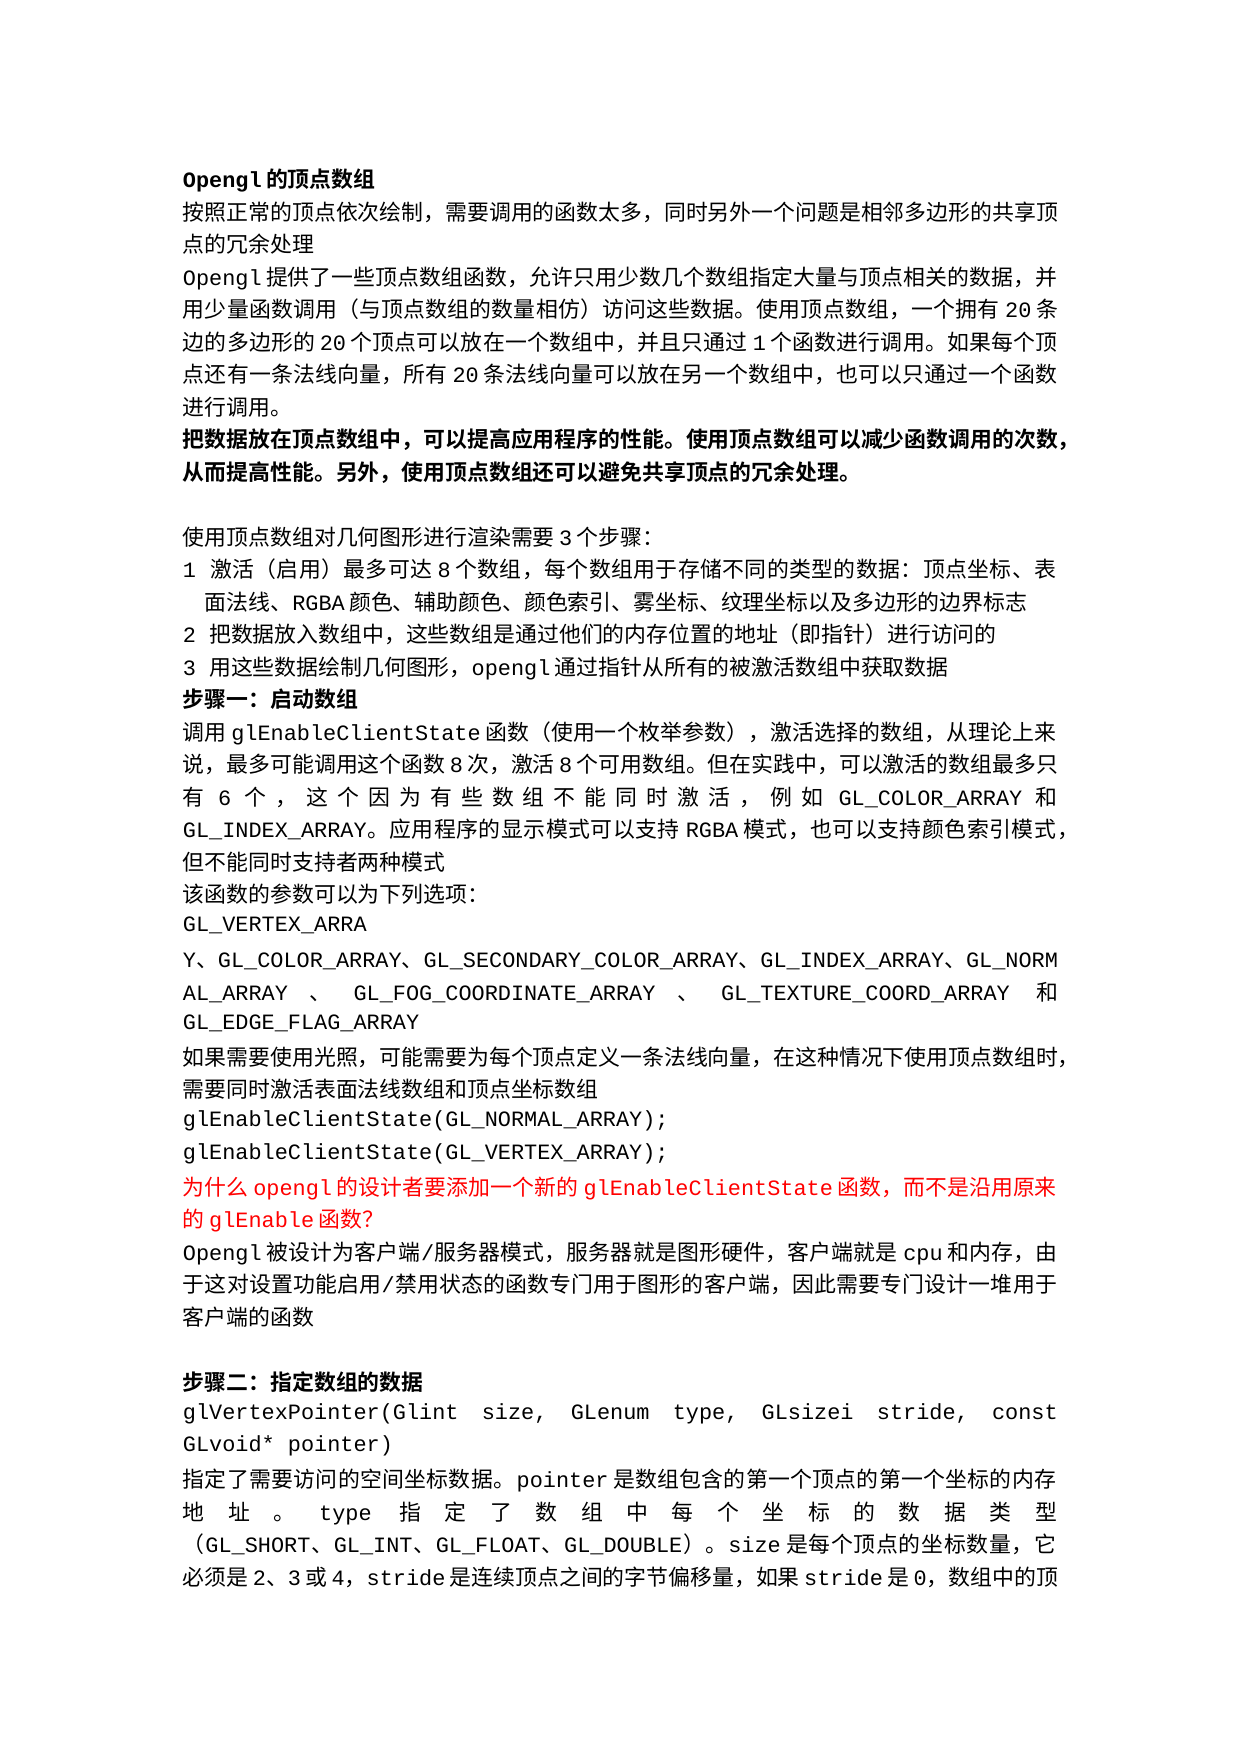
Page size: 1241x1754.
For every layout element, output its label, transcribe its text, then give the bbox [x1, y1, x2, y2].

text glEnableClientState(GL_VERTEX_ARRAY); [183, 1137, 1058, 1169]
text glEnableClientState(GL_NORMAL_ARRAY); [183, 1104, 1058, 1137]
text 步骤一：启动数组 [183, 682, 1058, 714]
text 按照正常的顶点依次绘制，需要调用的函数太多，同时另外一个问题是相邻多边形的共享顶点的冗余处理 [183, 194, 1058, 259]
text Opengl提供了一些顶点数组函数，允许只用少数几个数组指定大量与顶点相关的数据，并用少量函数调用（与顶点数组的数量相仿）访问这些数据。使用顶点数组，一个拥有20条边的多边形的20个顶点可以放在一个数组中，并且只通过1个函数进行调用。如果每个顶点还有一条法线向量，所有20条法线向量可以放在另一个数组中，也可以只通过一个函数进行调用。 [183, 259, 1058, 422]
text Opengl被设计为客户端/服务器模式，服务器就是图形硬件，客户端就是cpu和内存，由于这对设置功能启用/禁用状态的函数专门用于图形的客户端，因此需要专门设计一堆用于客户端的函数 [183, 1234, 1058, 1332]
text 步骤二：指定数组的数据 [183, 1364, 1058, 1397]
text 为什么opengl的设计者要添加一个新的glEnableClientState函数，而不是沿用原来的glEnable函数？ [183, 1169, 1058, 1234]
text GL_VERTEX_ARRAY、GL_COLOR_ARRAY、GL_SECONDARY_COLOR_ARRAY、GL_INDEX_ARRAY、GL_NORMAL_ARRAY、GL_FOG_COORDINATE_ARRAY、GL_TEXTURE_COORD_ARRAY和GL_EDGE_FLAG_ARRAY [183, 909, 1058, 1039]
text 1 激活（启用）最多可达8个数组，每个数组用于存储不同的类型的数据：顶点坐标、表面法线、RGBA颜色、辅助颜色、颜色索引、雾坐标、纹理坐标以及多边形的边界标志 [183, 552, 1058, 617]
text 调用glEnableClientState函数（使用一个枚举参数），激活选择的数组，从理论上来说，最多可能调用这个函数8次，激活8个可用数组。但在实践中，可以激活的数组最多只有6个，这个因为有些数组不能同时激活，例如GL_COLOR_ARRAY和GL_INDEX_ARRAY。应用程序的显示模式可以支持RGBA模式，也可以支持颜色索引模式，但不能同时支持者两种模式 [183, 714, 1058, 877]
text 3 用这些数据绘制几何图形，opengl通过指针从所有的被激活数组中获取数据 [183, 649, 1058, 682]
text 2 把数据放入数组中，这些数组是通过他们的内存位置的地址（即指针）进行访问的 [183, 617, 1058, 649]
text 使用顶点数组对几何图形进行渲染需要3个步骤： [183, 519, 1058, 552]
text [183, 1462, 1058, 1592]
text Opengl的顶点数组 [183, 162, 1058, 194]
text 把数据放在顶点数组中，可以提高应用程序的性能。使用顶点数组可以减少函数调用的次数，从而提高性能。另外，使用顶点数组还可以避免共享顶点的冗余处理。 [183, 422, 1058, 487]
text 如果需要使用光照，可能需要为每个顶点定义一条法线向量，在这种情况下使用顶点数组时，需要同时激活表面法线数组和顶点坐标数组 [183, 1039, 1058, 1104]
text 该函数的参数可以为下列选项： [183, 877, 1058, 909]
text glVertexPointer(Glint size, GLenum type, GLsizei stride, const GLvoid* pointer) [183, 1397, 1058, 1462]
